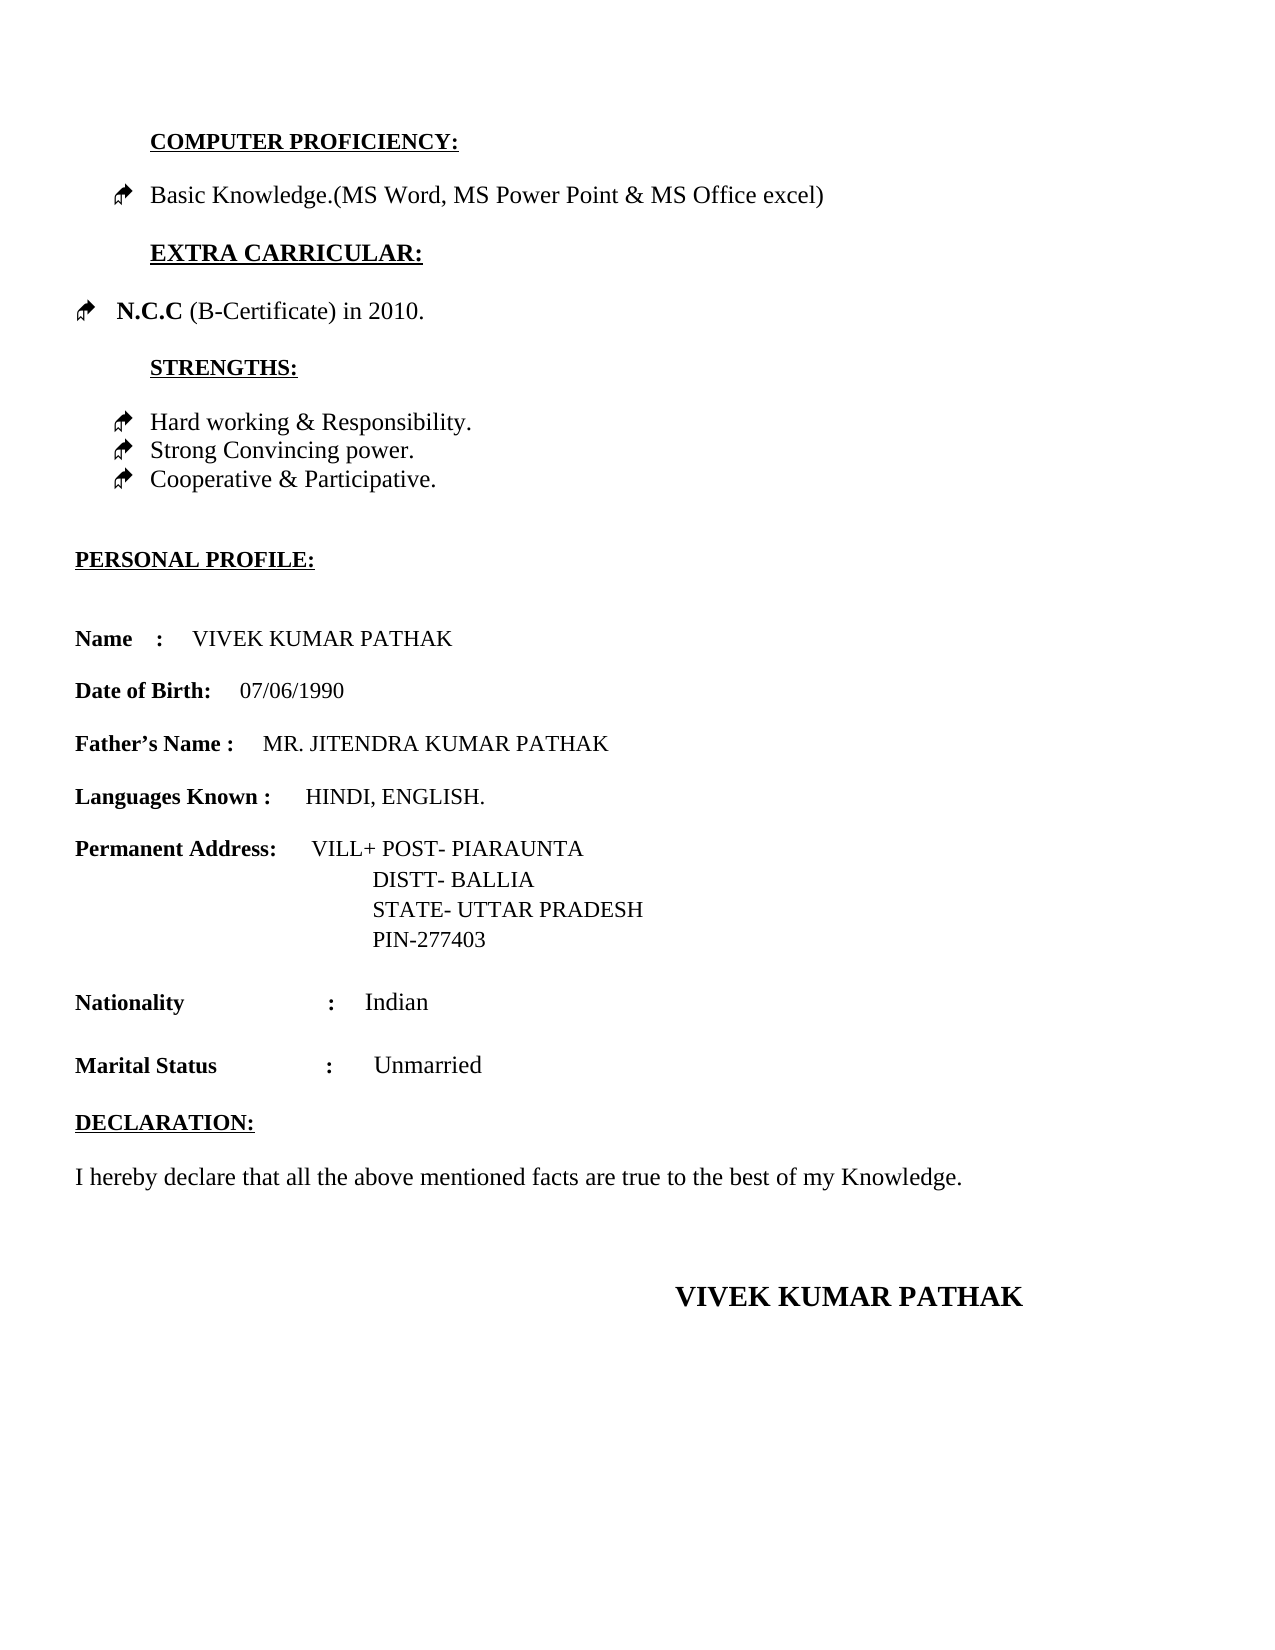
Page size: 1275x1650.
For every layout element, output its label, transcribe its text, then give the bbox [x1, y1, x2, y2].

text Nationality : Indian [75, 987, 1200, 1015]
list Basic Knowledge.(MS Word, MS Power Point & MS Office excel) [112, 180, 1200, 209]
text Date of Birth: 07/06/1990 [75, 677, 1200, 704]
list Cooperative & Participative. [112, 464, 1200, 493]
text PERSONAL PROFILE: [75, 546, 1200, 572]
text DECLARATION: [75, 1109, 1200, 1136]
list Hard working & Responsibility. [112, 407, 1200, 435]
text Name : VIVEK KUMAR PATHAK [75, 625, 1200, 651]
text EXTRA CARRICULAR: [150, 238, 1200, 267]
text DISTT- BALLIA [75, 866, 1200, 892]
text Permanent Address: VILL+ POST- PIARAUNTA [75, 836, 1200, 862]
text Father’s Name : MR. JITENDRA KUMAR PATHAK [75, 730, 1200, 756]
text N.C.C (B-Certificate) in 2010. [75, 296, 1200, 325]
text COMPUTER PROFICIENCY: [150, 128, 1200, 154]
text STRENGTHS: [150, 354, 1200, 380]
text STATE- UTTAR PRADESH [75, 896, 1200, 922]
list Strong Convincing power. [112, 435, 1200, 464]
text Languages Known : HINDI, ENGLISH. [75, 783, 1200, 809]
text PIN-277403 [75, 926, 1200, 952]
text Marital Status : Unmarried [75, 1050, 1200, 1078]
text VIVEK KUMAR PATHAK [675, 1279, 1200, 1313]
text I hereby declare that all the above mentioned facts are true to the best of my Knowledge. [75, 1162, 1200, 1191]
